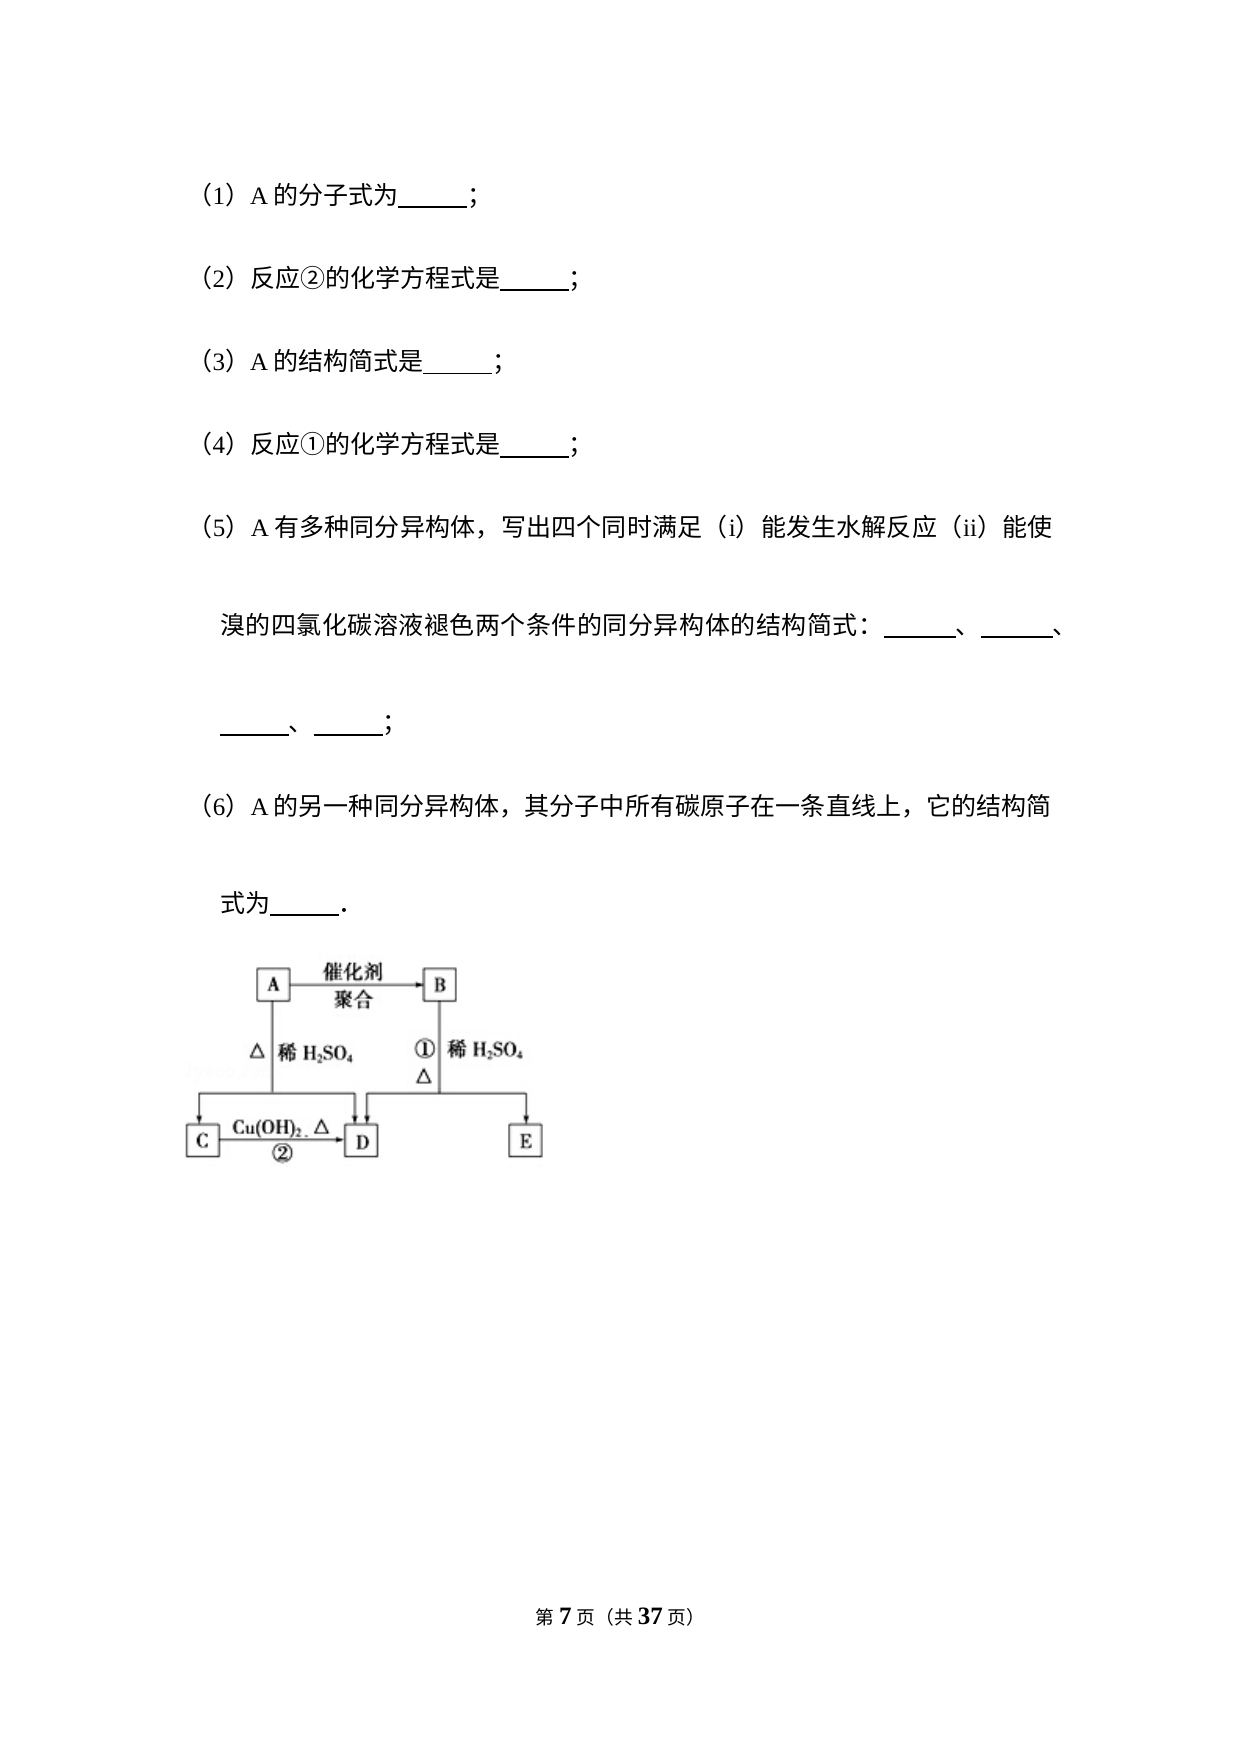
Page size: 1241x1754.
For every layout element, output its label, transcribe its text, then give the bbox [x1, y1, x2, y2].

text （1）A的分子式为 ； [187, 161, 1053, 226]
text （3）A的结构简式是 ； [187, 327, 1053, 392]
text （5）A有多种同分异构体，写出四个同时满足（i）能发生水解反应（ii）能使溴的四氯化碳溶液褪色两个条件的同分异构体的结构简式： 、 、 、 ； [187, 493, 1053, 753]
text （4）反应①的化学方程式是 ； [187, 410, 1053, 475]
text （6）A的另一种同分异构体，其分子中所有碳原子在一条直线上，它的结构简式为 ． [187, 772, 1053, 934]
text （2）反应②的化学方程式是 ； [187, 244, 1053, 309]
picture [183, 952, 543, 1167]
